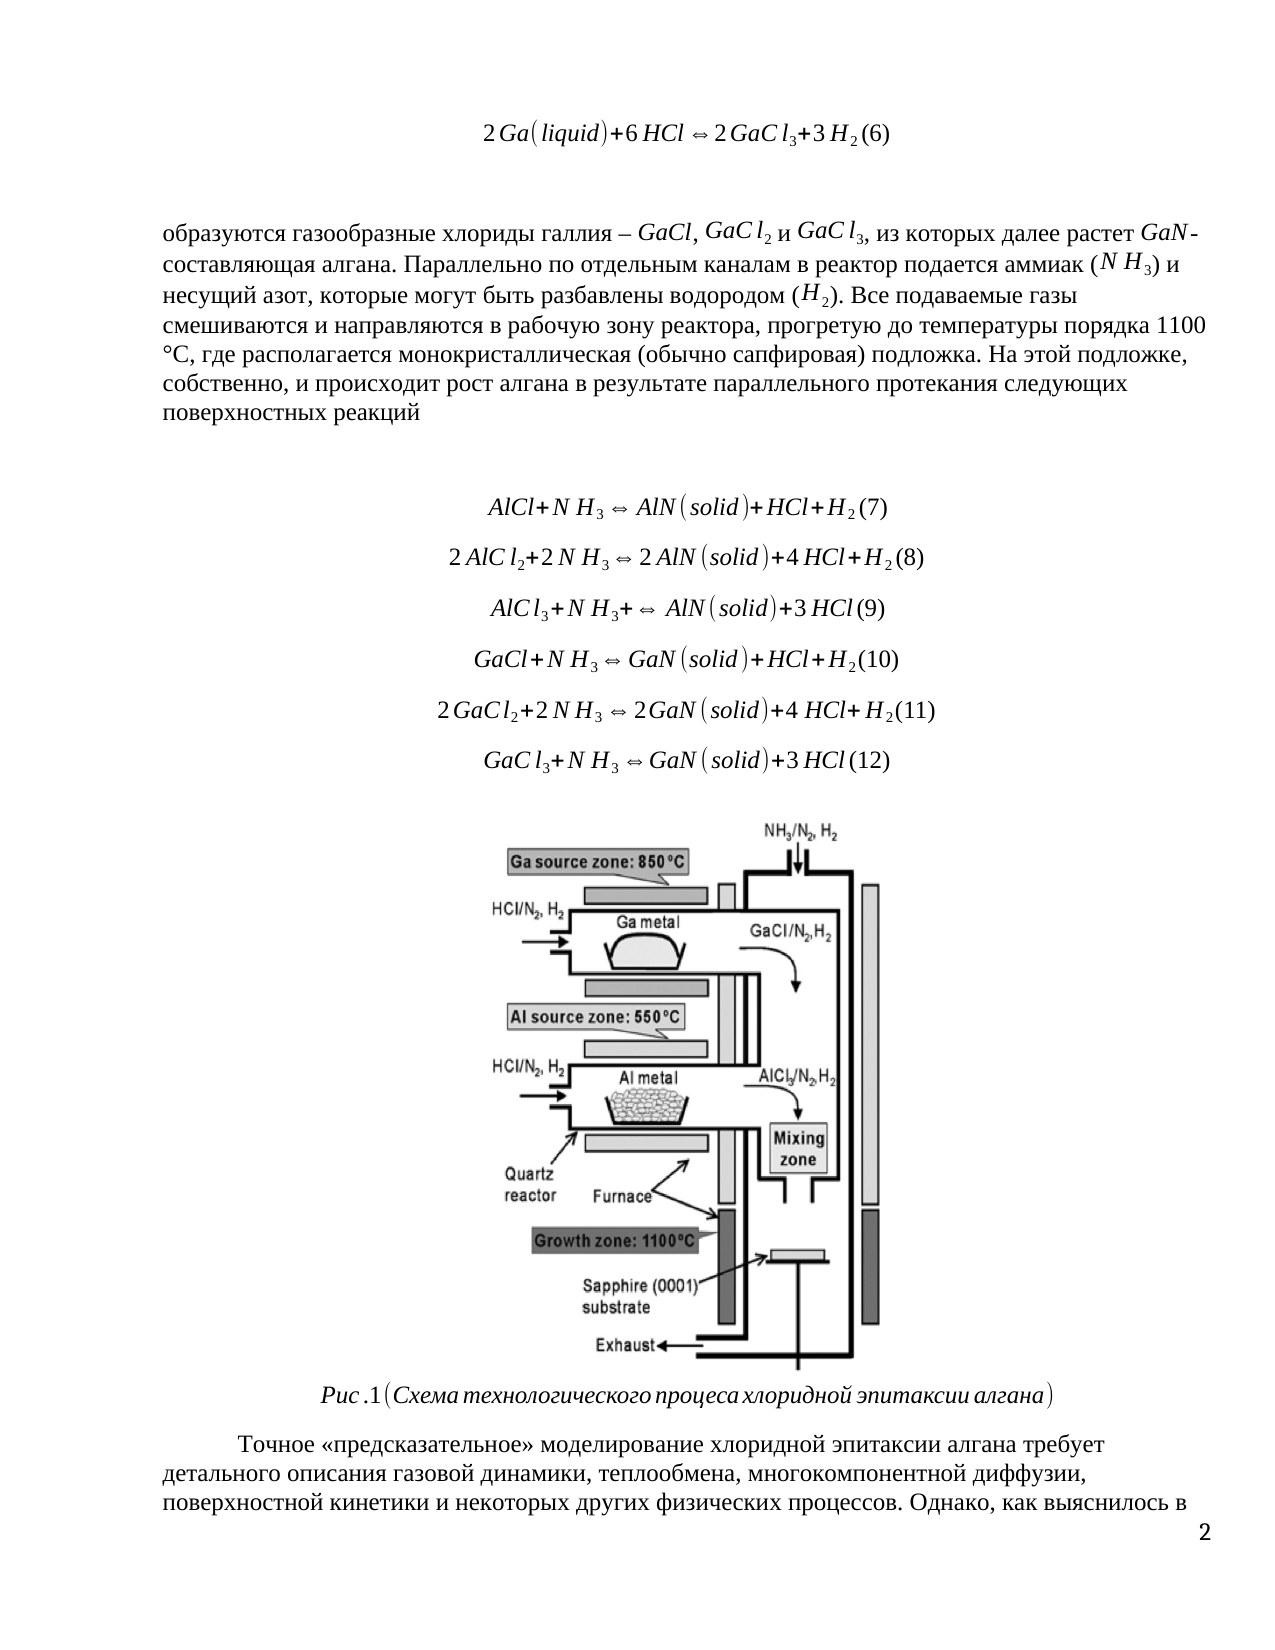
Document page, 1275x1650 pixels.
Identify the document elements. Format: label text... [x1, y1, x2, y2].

text образуются газообразные хлориды галлия – , и , из которых далее растет -составляющая алгана. Параллельно по отдельным каналам в реактор подается аммиак () и несущий азот, которые могут быть разбавлены водородом (). Все подаваемые газы смешиваются и направляются в рабочую зону реактора, прогретую до температуры порядка 1100 °С, где располагается монокристаллическая (обычно сапфировая) подложка. На этой подложке, собственно, и происходит рост алгана в результате параллельного протекания следующих поверхностных реакций [162, 216, 1211, 425]
picture [467, 796, 906, 1381]
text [162, 1429, 1211, 1515]
